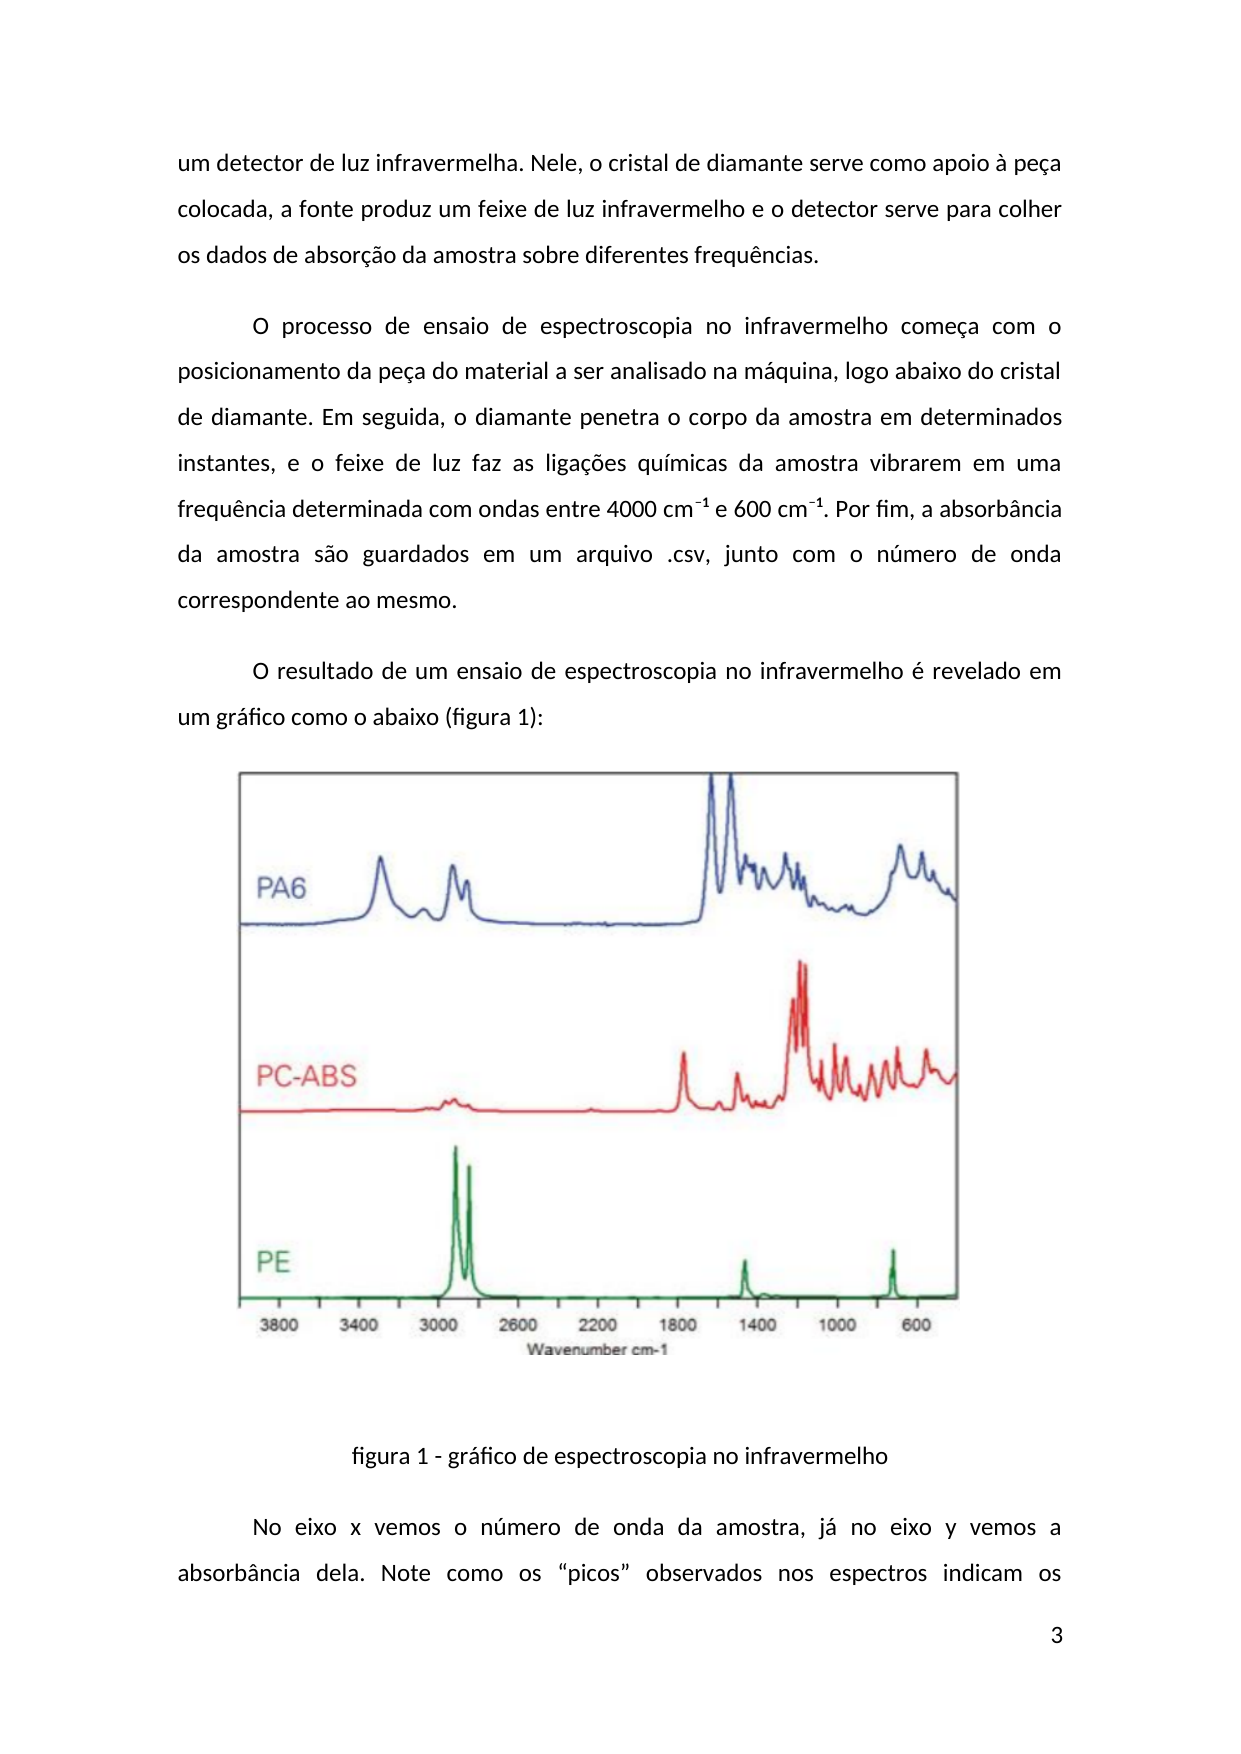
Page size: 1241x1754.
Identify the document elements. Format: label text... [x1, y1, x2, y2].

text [177, 1511, 1063, 1587]
text figura 1 - gráfico de espectroscopia no infravermelho [177, 1441, 1063, 1471]
subtitle O resultado de um ensaio de espectroscopia no infravermelho é revelado em um gráfico como o abaixo (figura 1): [177, 655, 1063, 731]
subtitle O processo de ensaio de espectroscopia no infravermelho começa com o posicionamento da peça do material a ser analisado na máquina, logo abaixo do cristal de diamante. Em seguida, o diamante penetra o corpo da amostra em determinados instantes, e o feixe de luz faz as ligações químicas da amostra vibrarem em uma frequência determinada com ondas entre 4000 cm−1 e 600 cm−1. Por fim, a absorbância da amostra são guardados em um arquivo .csv, junto com o número de onda correspondente ao mesmo. [177, 310, 1063, 615]
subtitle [177, 148, 1063, 269]
picture [236, 771, 960, 1355]
